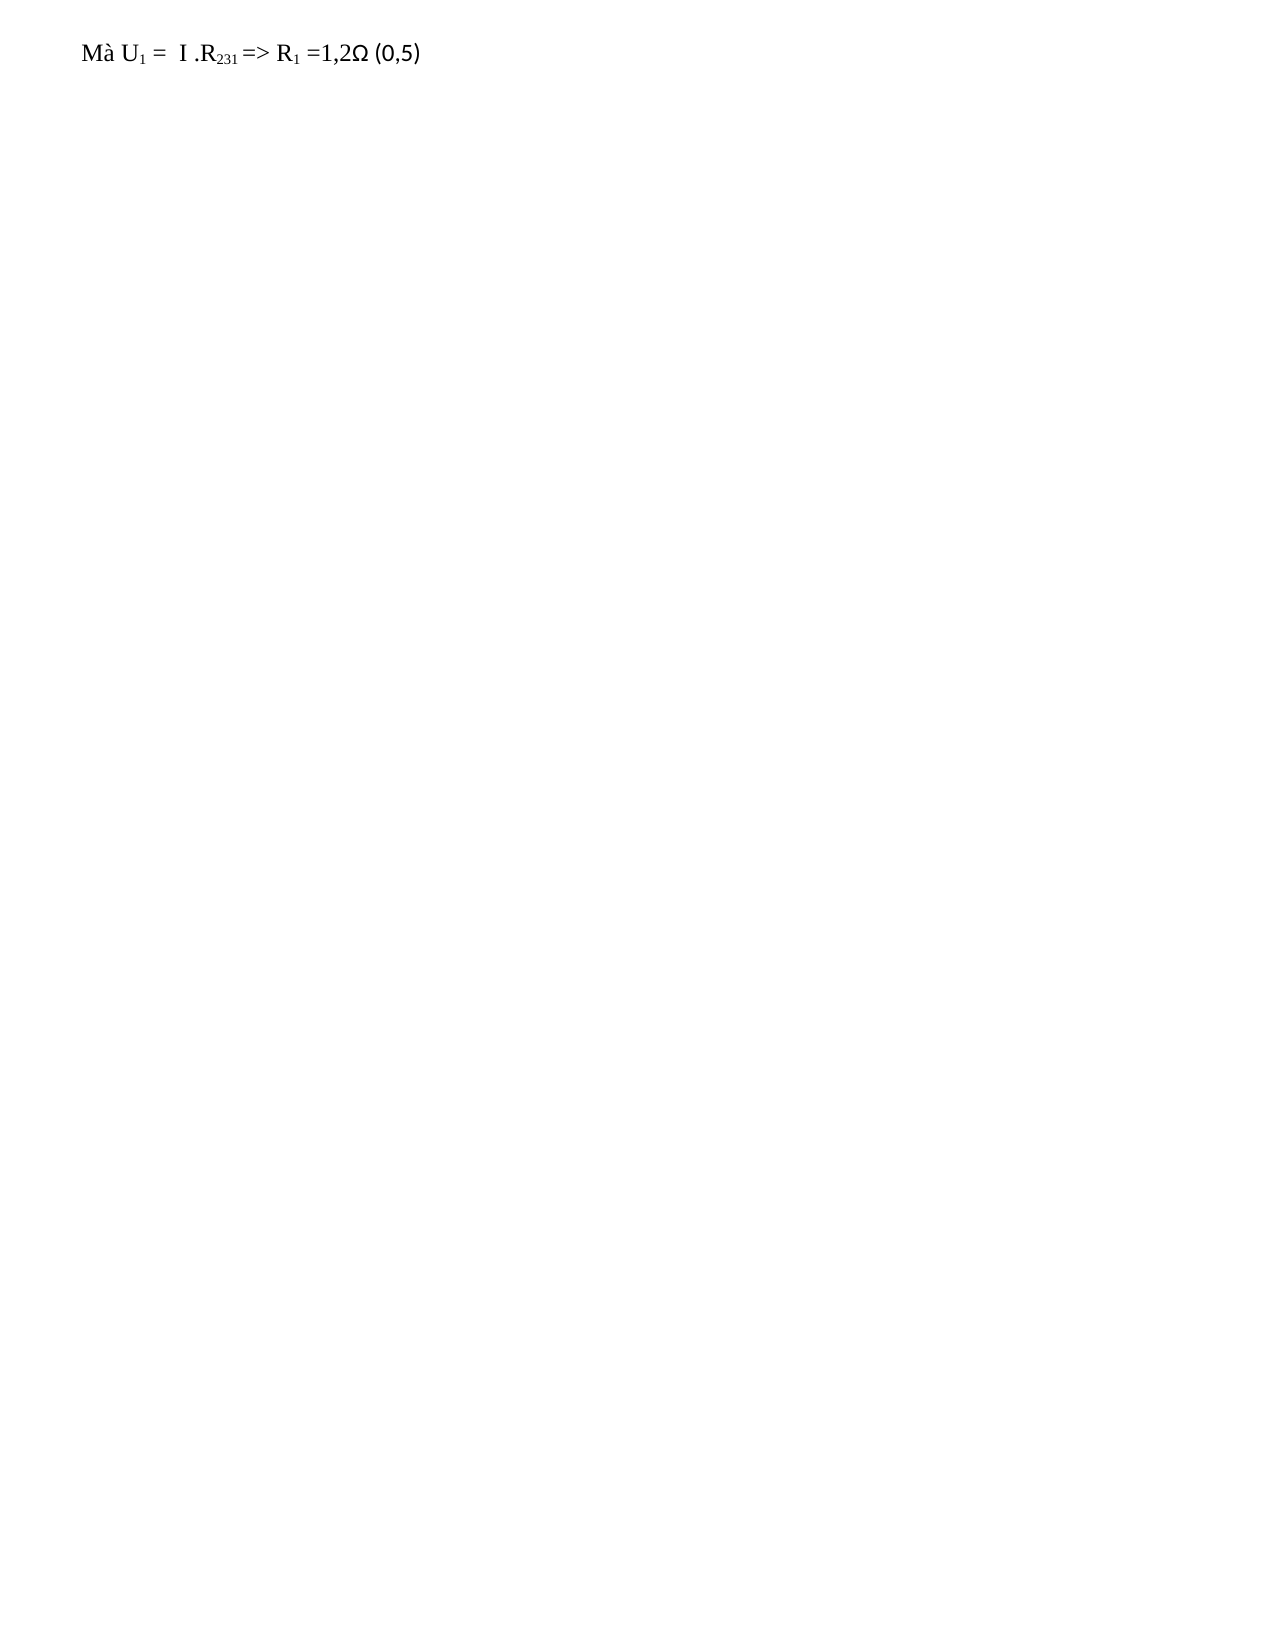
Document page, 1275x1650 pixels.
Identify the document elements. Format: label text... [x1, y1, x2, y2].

text Mà U1 = I .R231 => R1 =1,2Ω (0,5) [75, 37, 1209, 68]
